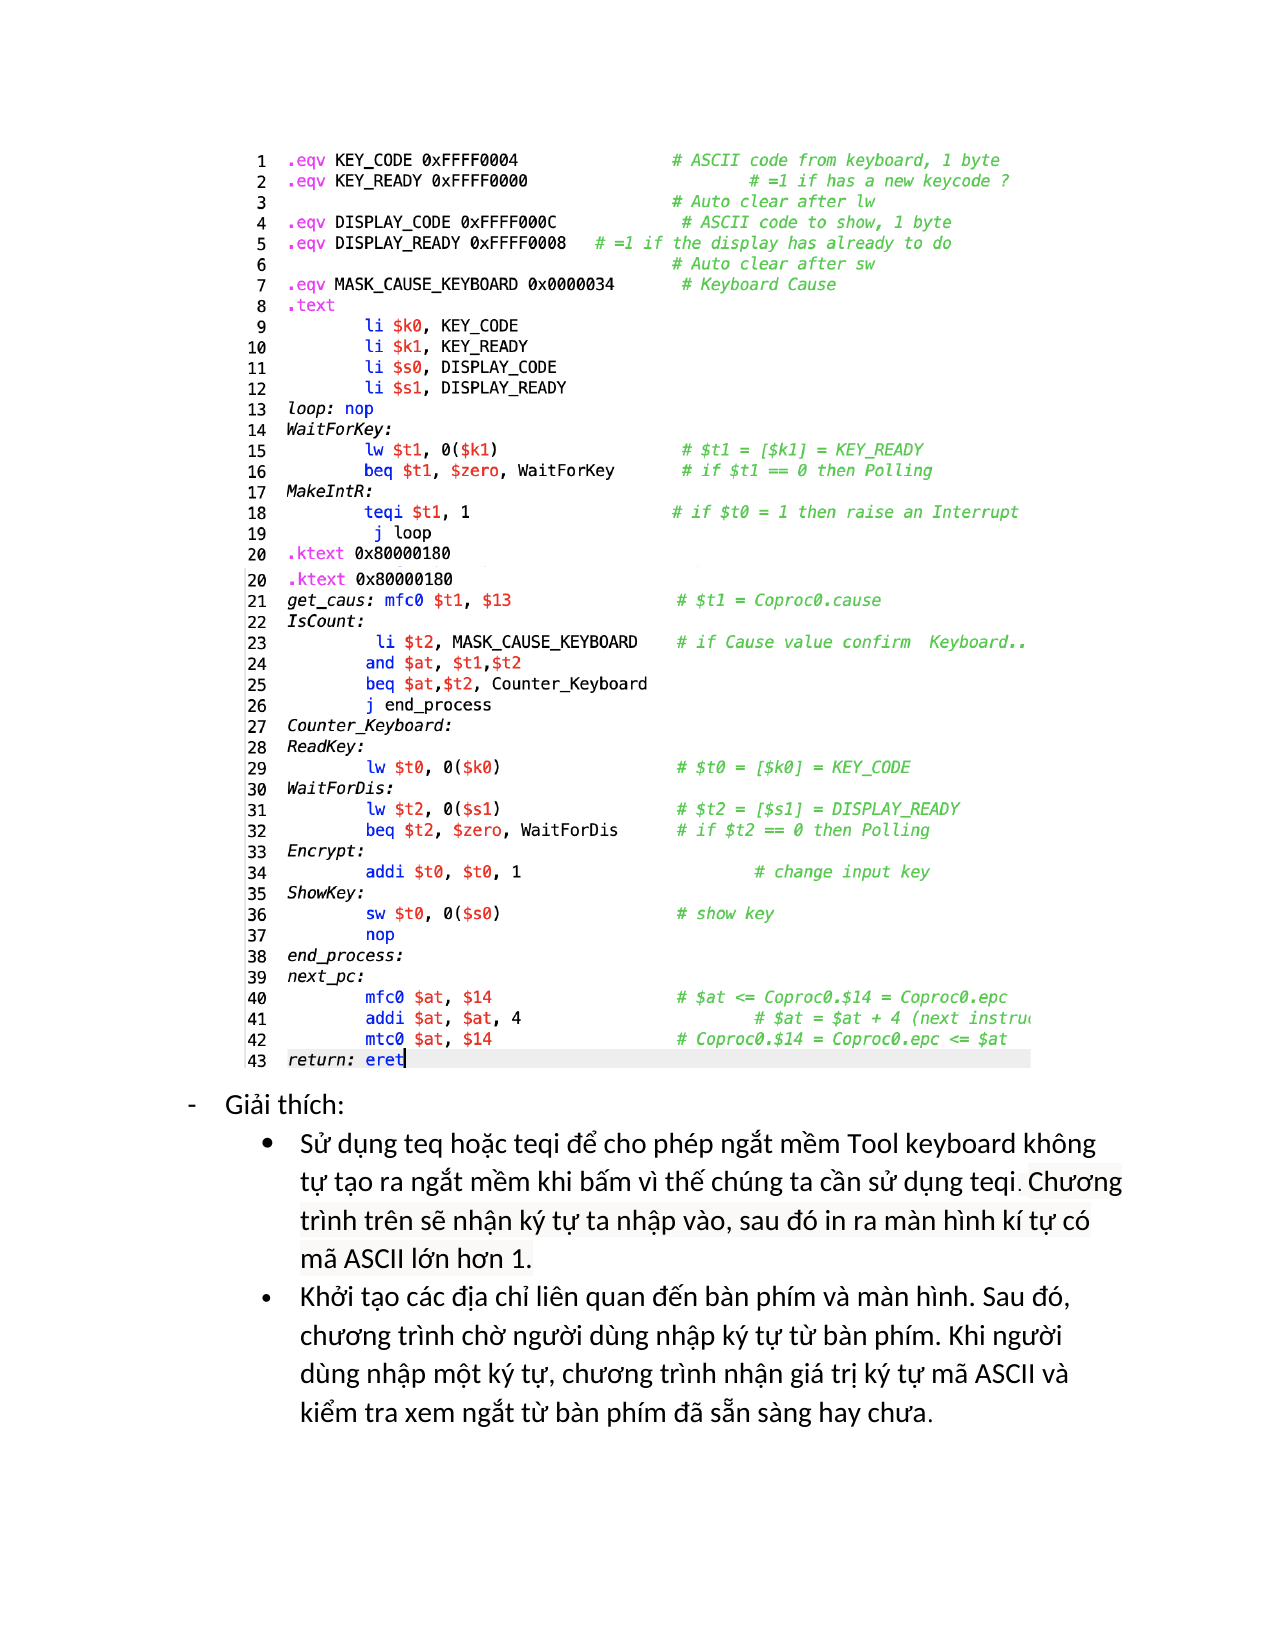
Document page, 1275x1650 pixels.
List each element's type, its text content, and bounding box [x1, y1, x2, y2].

picture [248, 150, 1027, 567]
picture [244, 568, 1031, 1068]
list Sử dụng teq hoặc teqi để cho phép ngắt mềm Tool keyboard không tự tạo ra ngắt mềm khi bấm vì thế chúng ta cần sử dụng teqi. Chương trình trên sẽ nhận ký tự ta nhập vào, sau đó in ra màn hình kí tự có mã ASCII lớn hơn 1. [262, 1125, 1125, 1276]
list Giải thích: [187, 1086, 1125, 1122]
list Khởi tạo các địa chỉ liên quan đến bàn phím và màn hình. Sau đó, chương trình chờ người dùng nhập ký tự từ bàn phím. Khi người dùng nhập một ký tự, chương trình nhận giá trị ký tự mã ASCII và kiểm tra xem ngắt từ bàn phím đã sẵn sàng hay chưa. [262, 1278, 1125, 1429]
